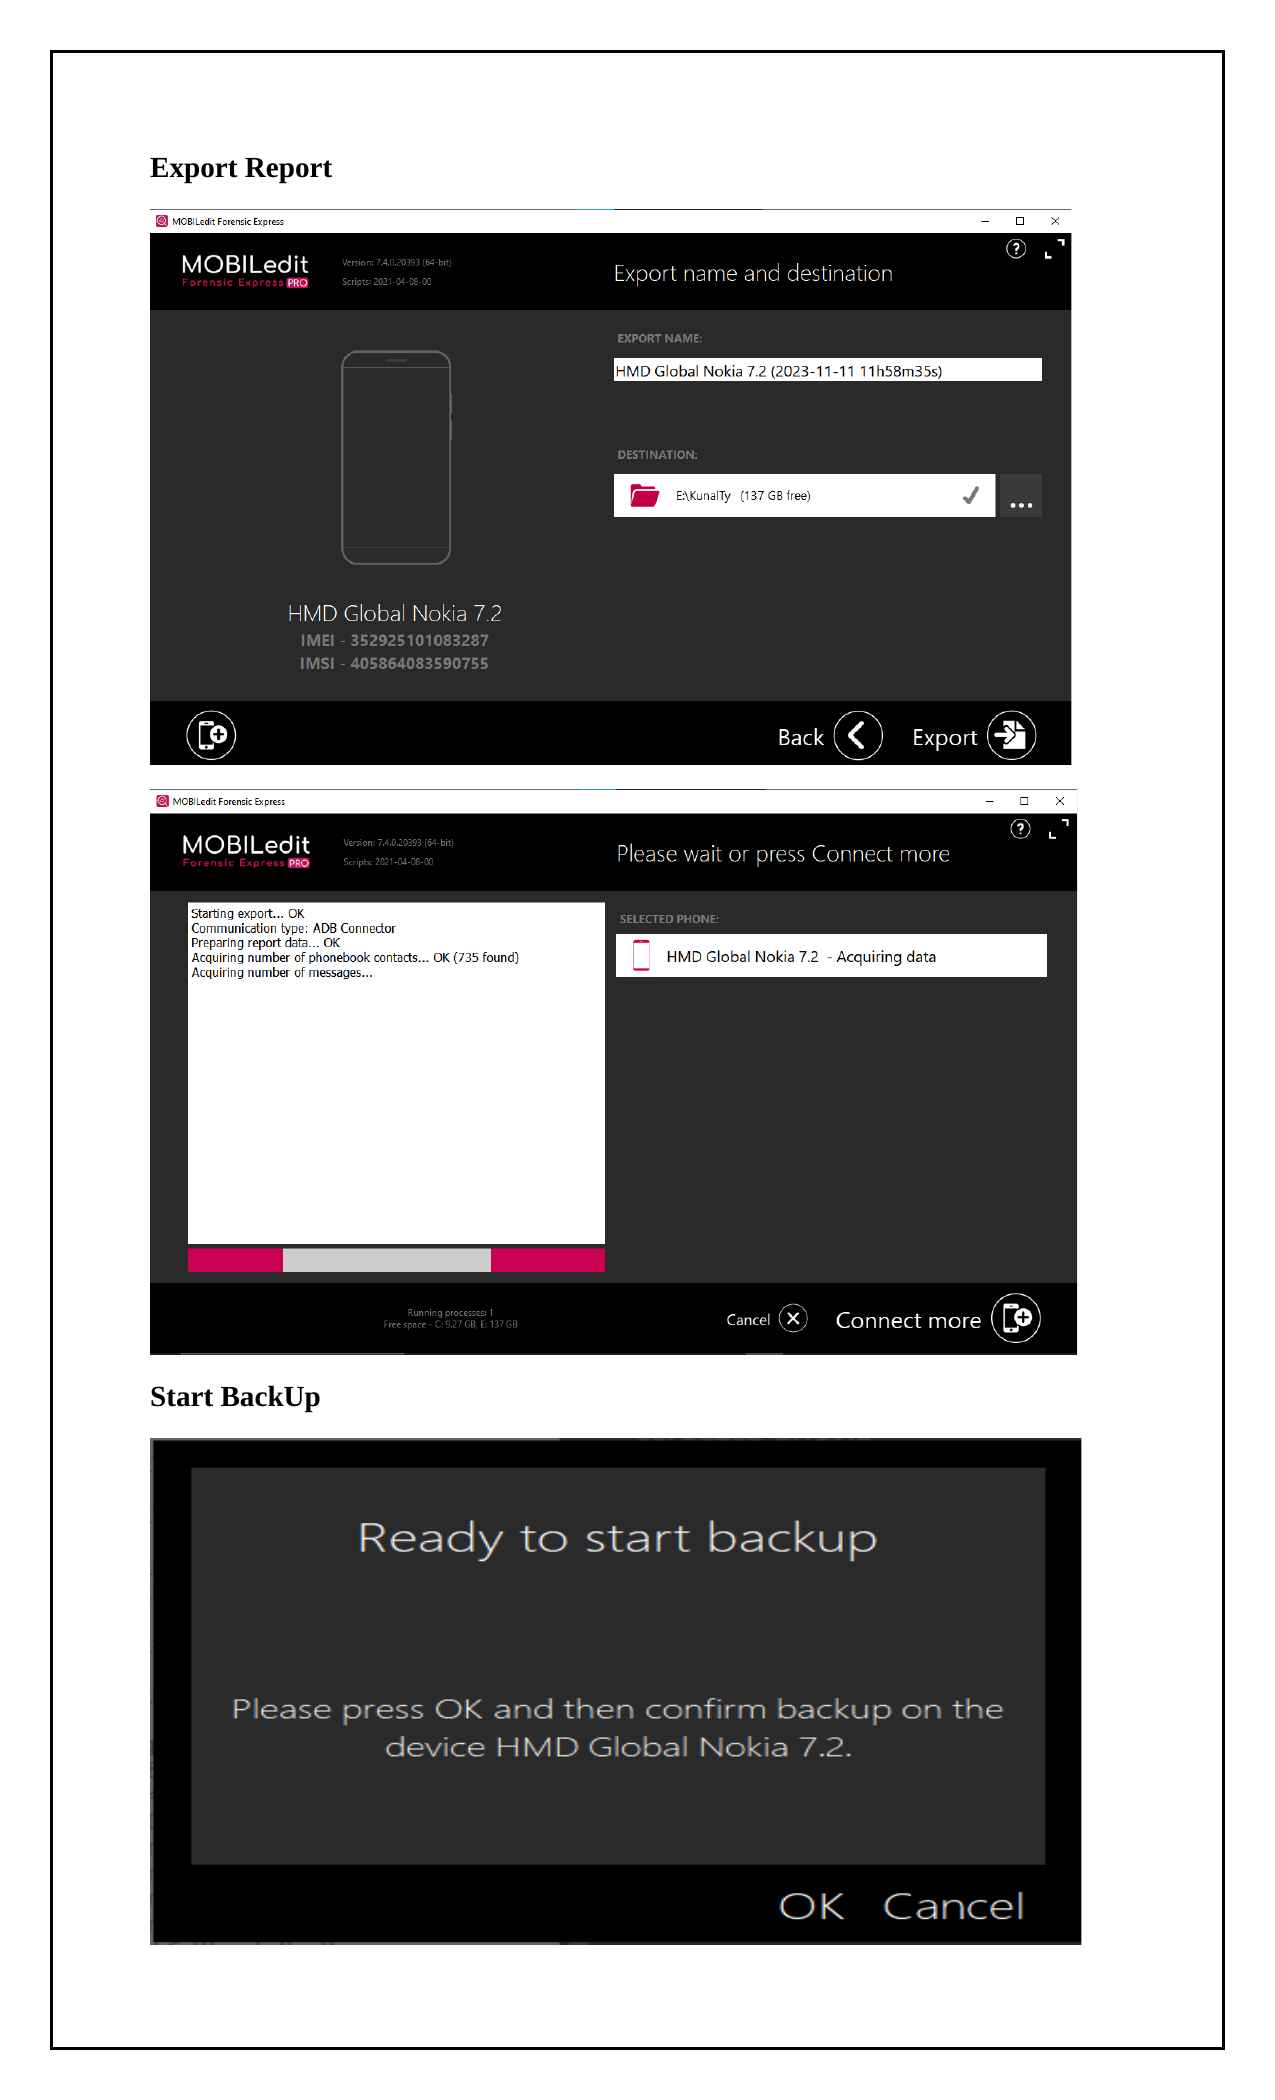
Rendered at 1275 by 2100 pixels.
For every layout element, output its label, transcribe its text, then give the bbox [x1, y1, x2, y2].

text Export Report [150, 150, 1125, 183]
picture [150, 789, 1078, 1355]
picture [150, 1438, 1082, 1945]
text Start BackUp [150, 1379, 1125, 1413]
picture [150, 209, 1072, 765]
